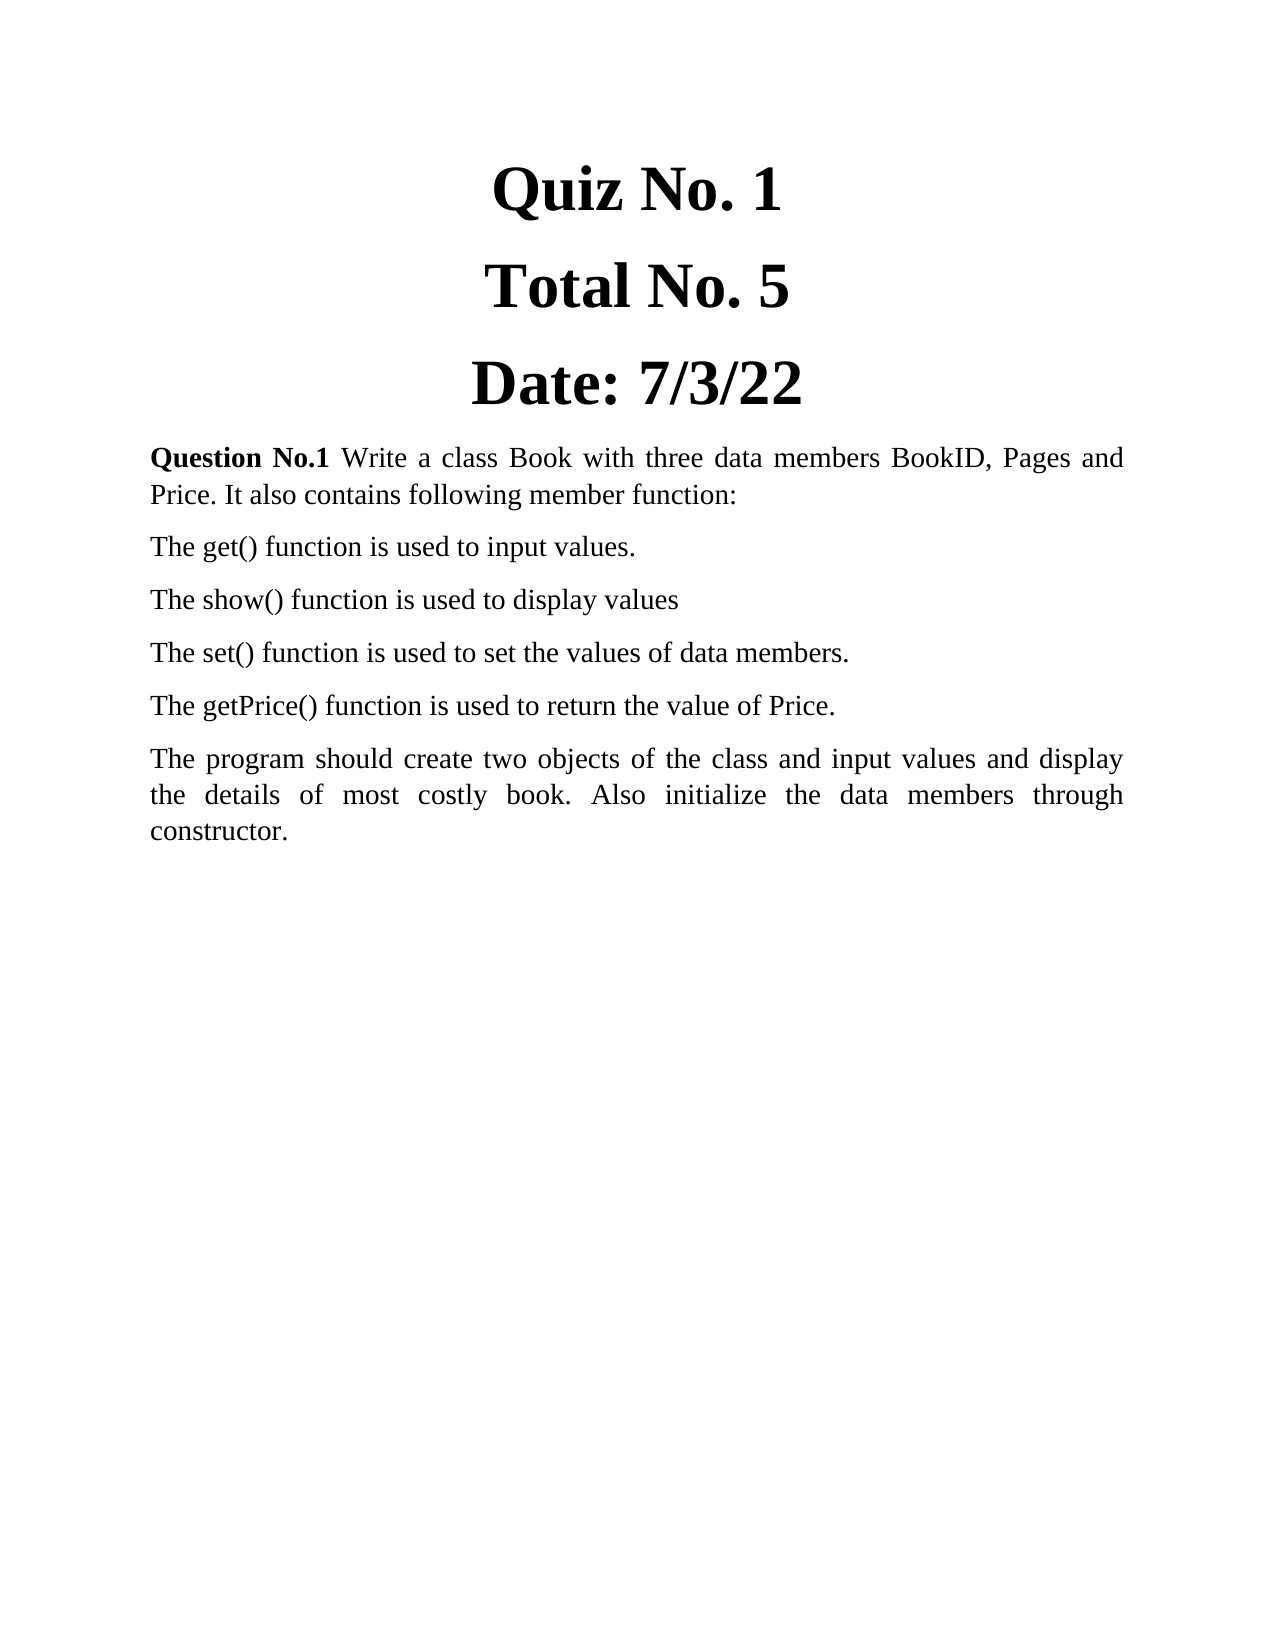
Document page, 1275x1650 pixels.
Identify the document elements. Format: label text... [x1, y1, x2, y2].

text The get() function is used to input values. [150, 529, 1125, 563]
text The set() function is used to set the values of data members. [150, 635, 1125, 669]
text Question No.1 Write a class Book with three data members BookID, Pages and Price. It also contains following member function: [150, 441, 1125, 510]
text Date: 7/3/22 [150, 344, 1125, 418]
text The show() function is used to display values [150, 582, 1125, 616]
text Total No. 5 [150, 247, 1125, 321]
text The getPrice() function is used to return the value of Price. [150, 688, 1125, 722]
text The program should create two objects of the class and input values and display the details of most costly book. Also initialize the data members through constructor. [150, 741, 1125, 847]
text Quiz No. 1 [150, 150, 1125, 224]
